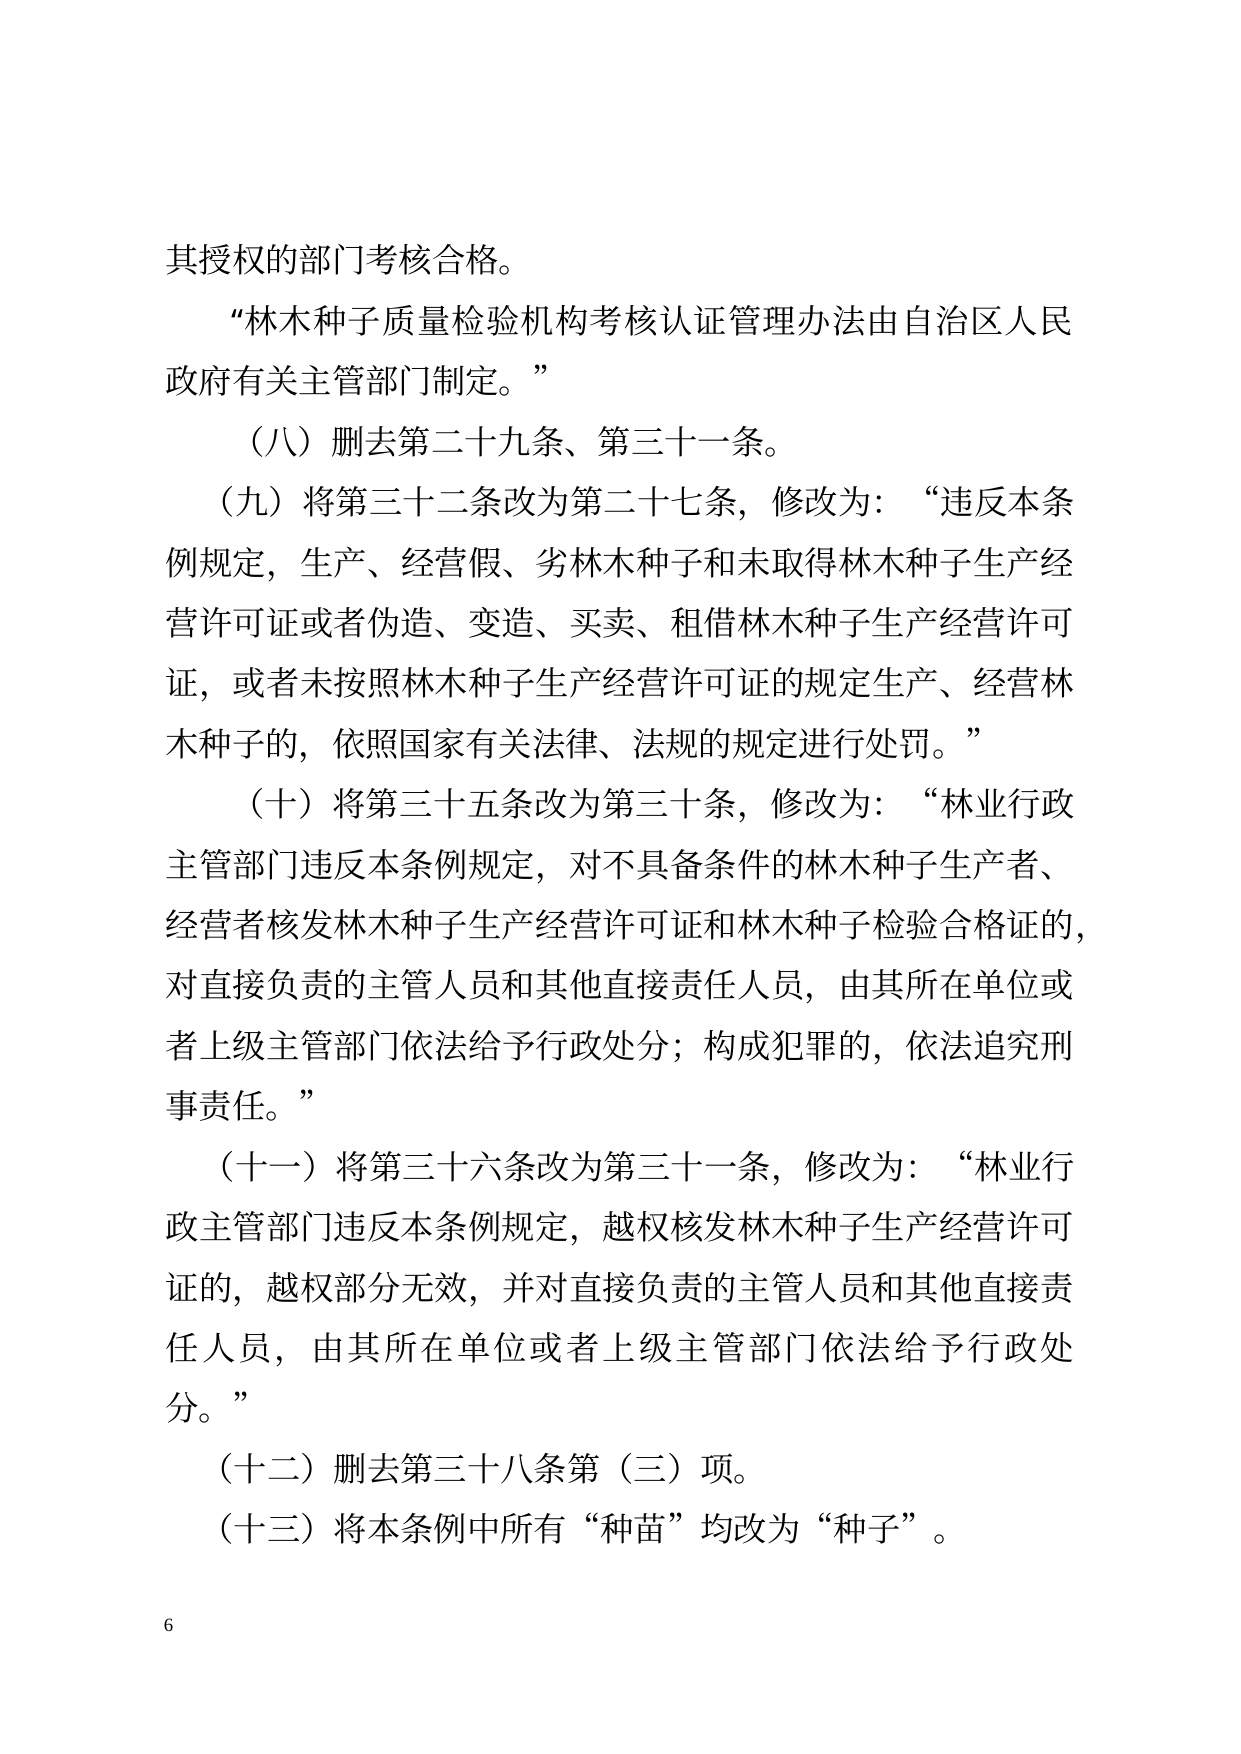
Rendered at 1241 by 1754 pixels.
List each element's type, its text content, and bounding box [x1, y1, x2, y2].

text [165, 224, 1075, 285]
text “林木种子质量检验机构考核认证管理办法由自治区人民政府有关主管部门制定。” [165, 285, 1075, 406]
text （八）删去第二十九条、第三十一条。 [165, 406, 1075, 466]
text （九）将第三十二条改为第二十七条，修改为：“违反本条例规定，生产、经营假、劣林木种子和未取得林木种子生产经营许可证或者伪造、变造、买卖、租借林木种子生产经营许可证，或者未按照林木种子生产经营许可证的规定生产、经营林木种子的，依照国家有关法律、法规的规定进行处罚。” [165, 466, 1075, 768]
text （十二）删去第三十八条第（三）项。 [165, 1433, 1075, 1493]
text （十一）将第三十六条改为第三十一条，修改为：“林业行政主管部门违反本条例规定，越权核发林木种子生产经营许可证的，越权部分无效，并对直接负责的主管人员和其他直接责任人员，由其所在单位或者上级主管部门依法给予行政处分。” [165, 1131, 1075, 1433]
text （十）将第三十五条改为第三十条，修改为：“林业行政主管部门违反本条例规定，对不具备条件的林木种子生产者、经营者核发林木种子生产经营许可证和林木种子检验合格证的，对直接负责的主管人员和其他直接责任人员，由其所在单位或者上级主管部门依法给予行政处分；构成犯罪的，依法追究刑事责任。” [165, 768, 1075, 1131]
text （十三）将本条例中所有“种苗”均改为“种子”。 [165, 1493, 1075, 1554]
